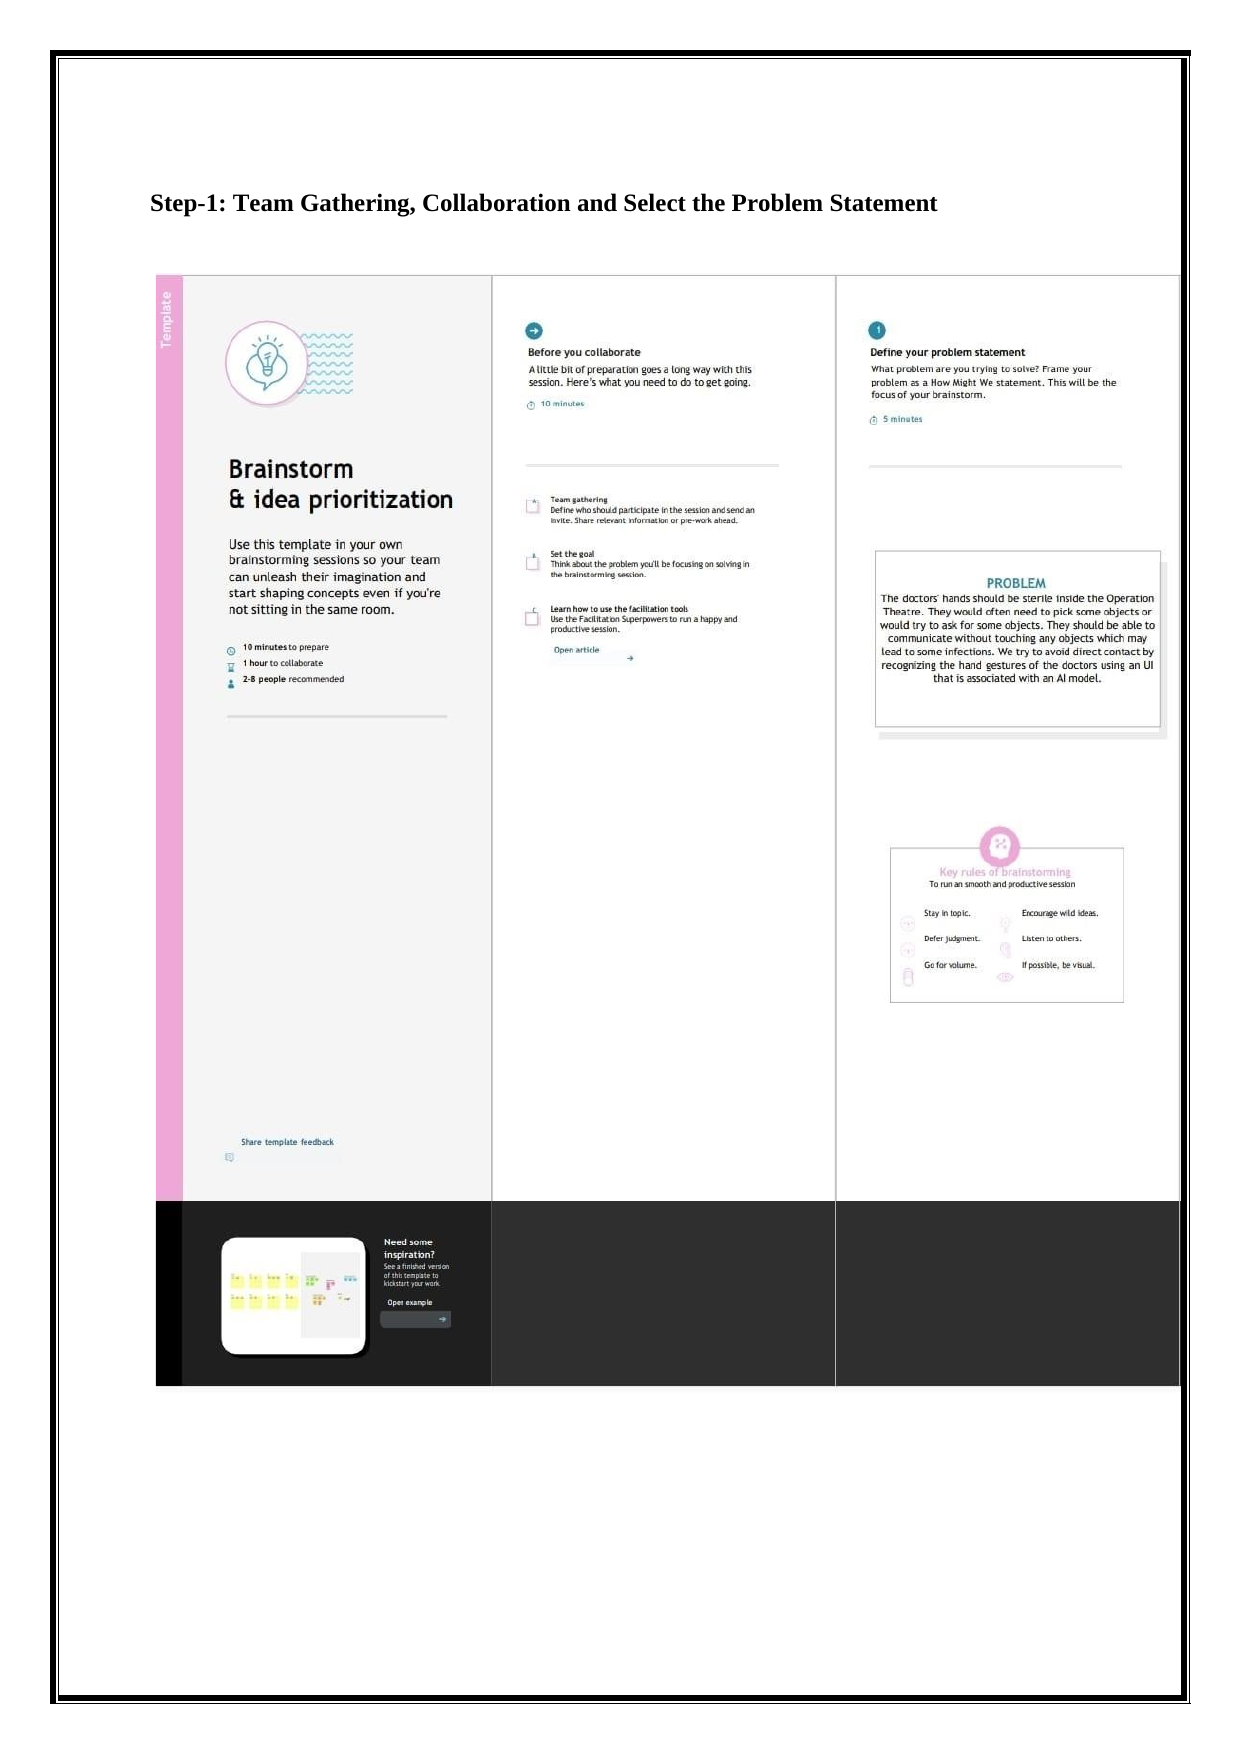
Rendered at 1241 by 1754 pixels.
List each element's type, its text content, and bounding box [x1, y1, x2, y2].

picture [155, 273, 1181, 1393]
text Step-1: Team Gathering, Collaboration and Select the Problem Statement [150, 188, 1181, 217]
